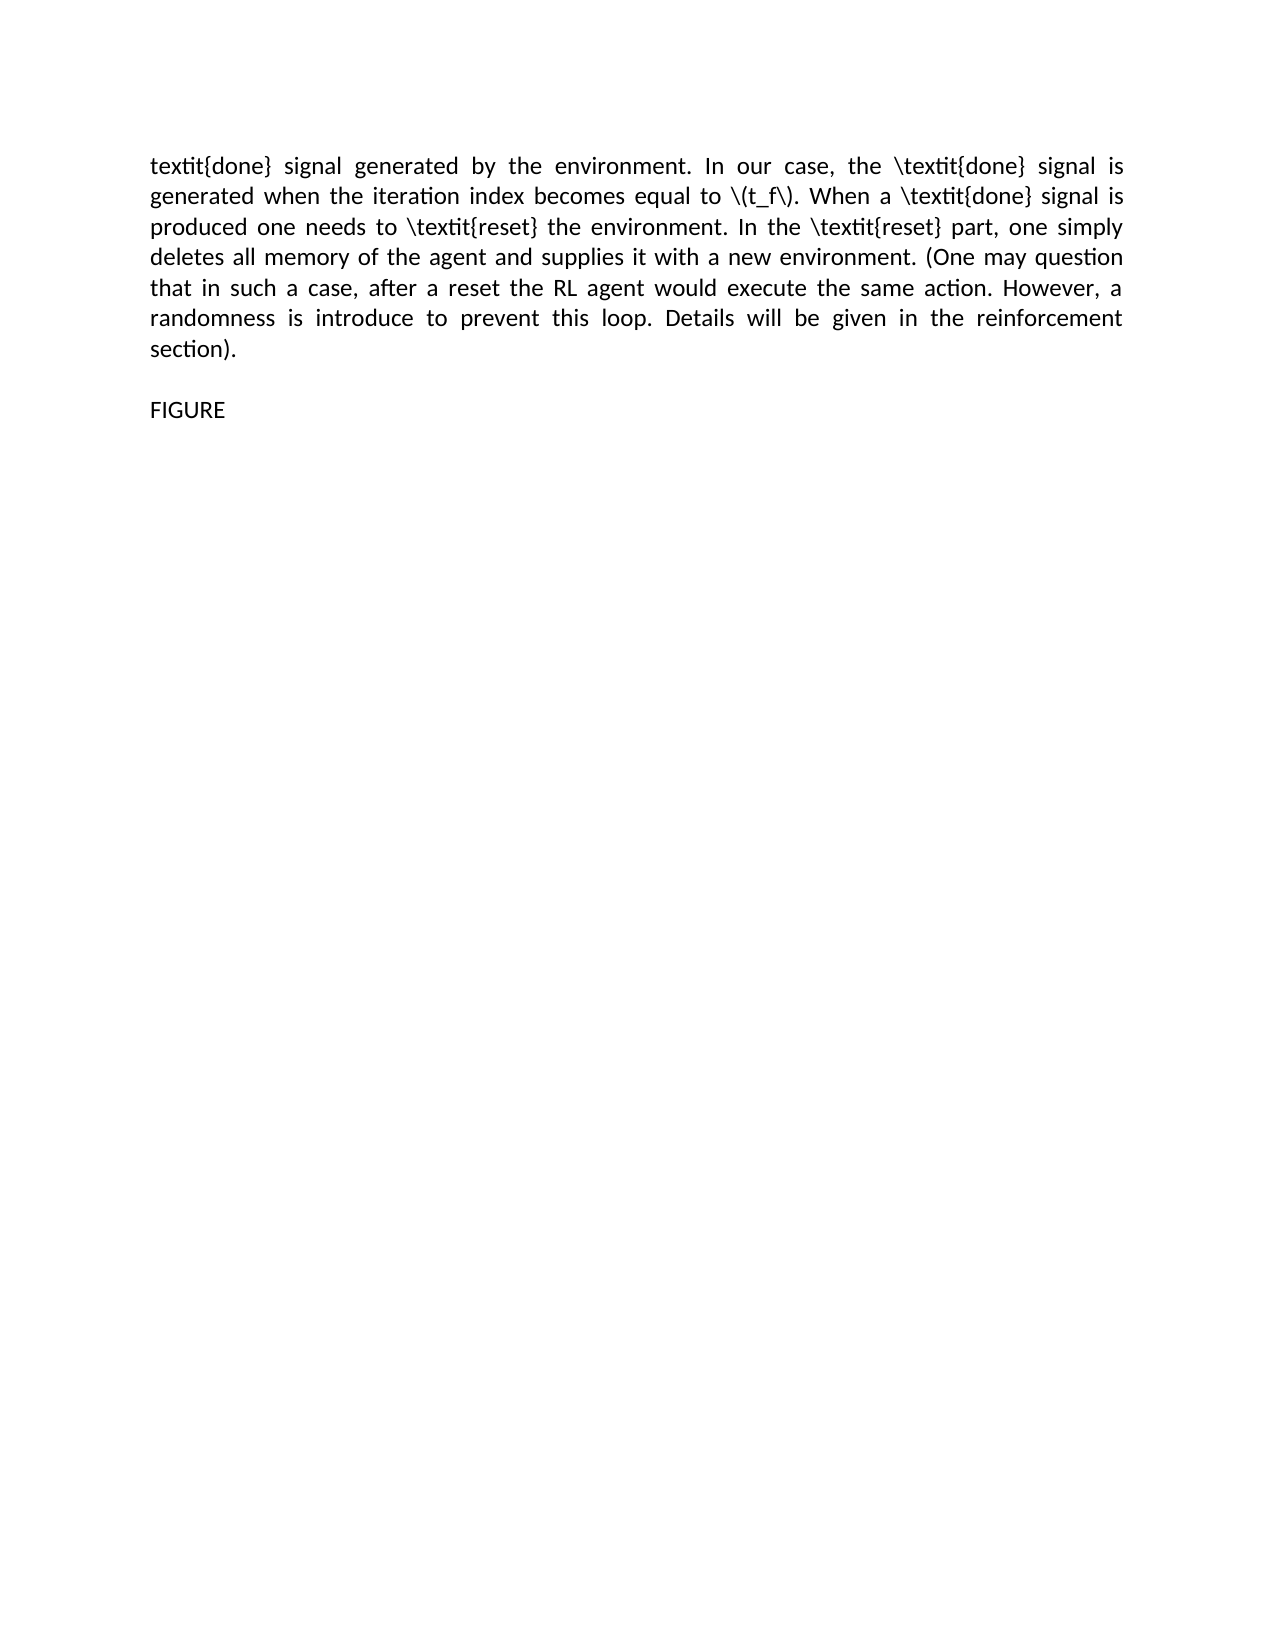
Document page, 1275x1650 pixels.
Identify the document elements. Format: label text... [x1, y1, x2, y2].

text FIGURE [150, 394, 1125, 425]
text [150, 150, 1125, 364]
